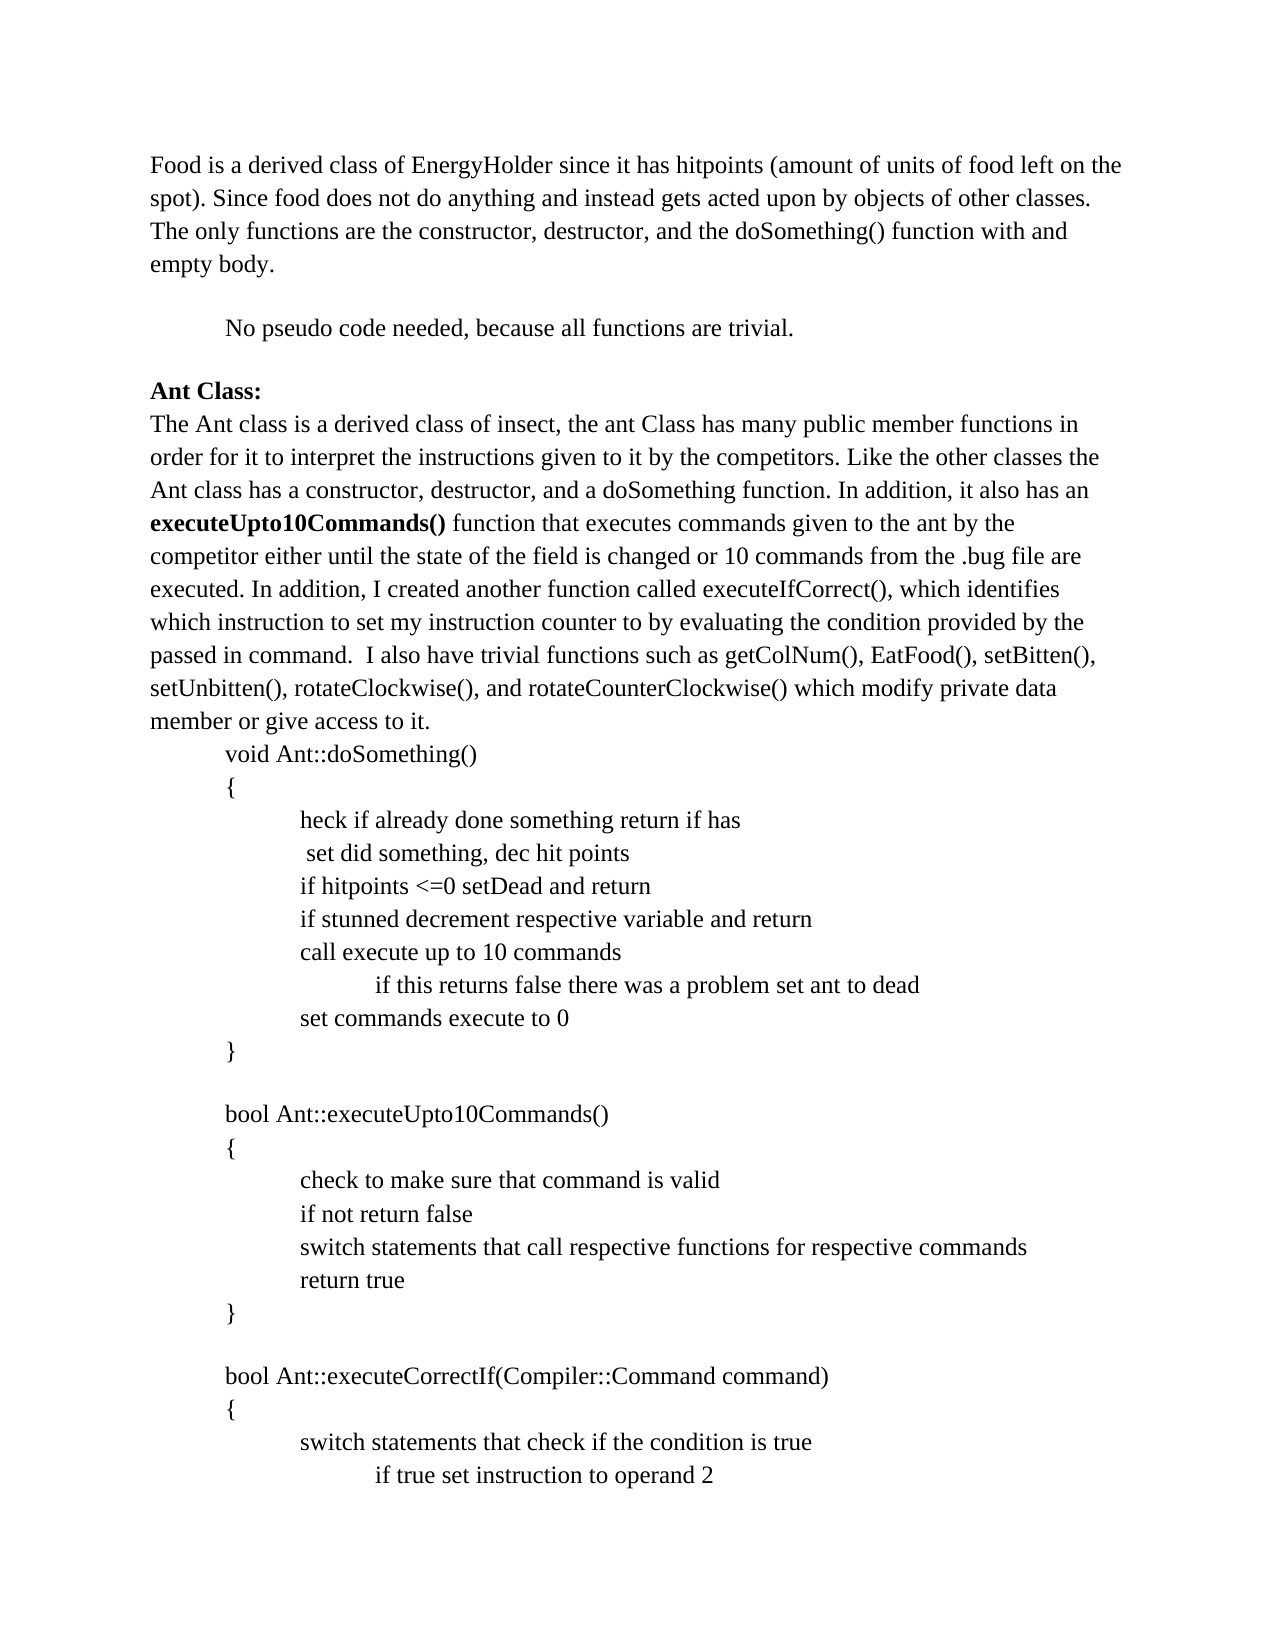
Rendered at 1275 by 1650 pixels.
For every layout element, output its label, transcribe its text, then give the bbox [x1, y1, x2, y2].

text Food is a derived class of EnergyHolder since it has hitpoints (amount of units of food left on the spot). Since food does not do anything and instead gets acted upon by objects of other classes. The only functions are the constructor, destructor, and the doSomething() function with and empty body. [150, 150, 1125, 278]
text heck if already done something return if has [150, 805, 1125, 834]
text } [150, 1036, 1125, 1065]
text if this returns false there was a problem set ant to dead [150, 970, 1125, 999]
text No pseudo code needed, because all functions are trivial. [150, 313, 1125, 341]
text bool Ant::executeCorrectIf(Compiler::Command command) [150, 1361, 1125, 1390]
text switch statements that call respective functions for respective commands [150, 1232, 1125, 1260]
text void Ant::doSomething() [150, 739, 1125, 768]
text if true set instruction to operand 2 [150, 1460, 1125, 1489]
text { [150, 1394, 1125, 1423]
text Ant Class: [150, 376, 1125, 405]
text call execute up to 10 commands [150, 937, 1125, 966]
text bool Ant::executeUpto10Commands() [150, 1099, 1125, 1128]
text switch statements that check if the condition is true [150, 1427, 1125, 1456]
text return true [150, 1265, 1125, 1293]
text if hitpoints <=0 setDead and return [150, 871, 1125, 900]
text The Ant class is a derived class of insect, the ant Class has many public member functions in order for it to interpret the instructions given to it by the competitors. Like the other classes the Ant class has a constructor, destructor, and a doSomething function. In addition, it also has an executeUpto10Commands() function that executes commands given to the ant by the competitor either until the state of the field is changed or 10 commands from the .bug file are executed. In addition, I created another function called executeIfCorrect(), which identifies which instruction to set my instruction counter to by evaluating the condition provided by the passed in command. I also have trivial functions such as getColNum(), EatFood(), setBitten(), setUnbitten(), rotateClockwise(), and rotateCounterClockwise() which modify private data member or give access to it. [150, 409, 1125, 735]
text } [150, 1298, 1125, 1326]
text { [150, 772, 1125, 801]
text { [150, 1133, 1125, 1161]
text check to make sure that command is valid [150, 1166, 1125, 1194]
text if stunned decrement respective variable and return [150, 904, 1125, 933]
text set commands execute to 0 [150, 1003, 1125, 1032]
text if not return false [150, 1199, 1125, 1227]
text set did something, dec hit points [225, 838, 1125, 867]
